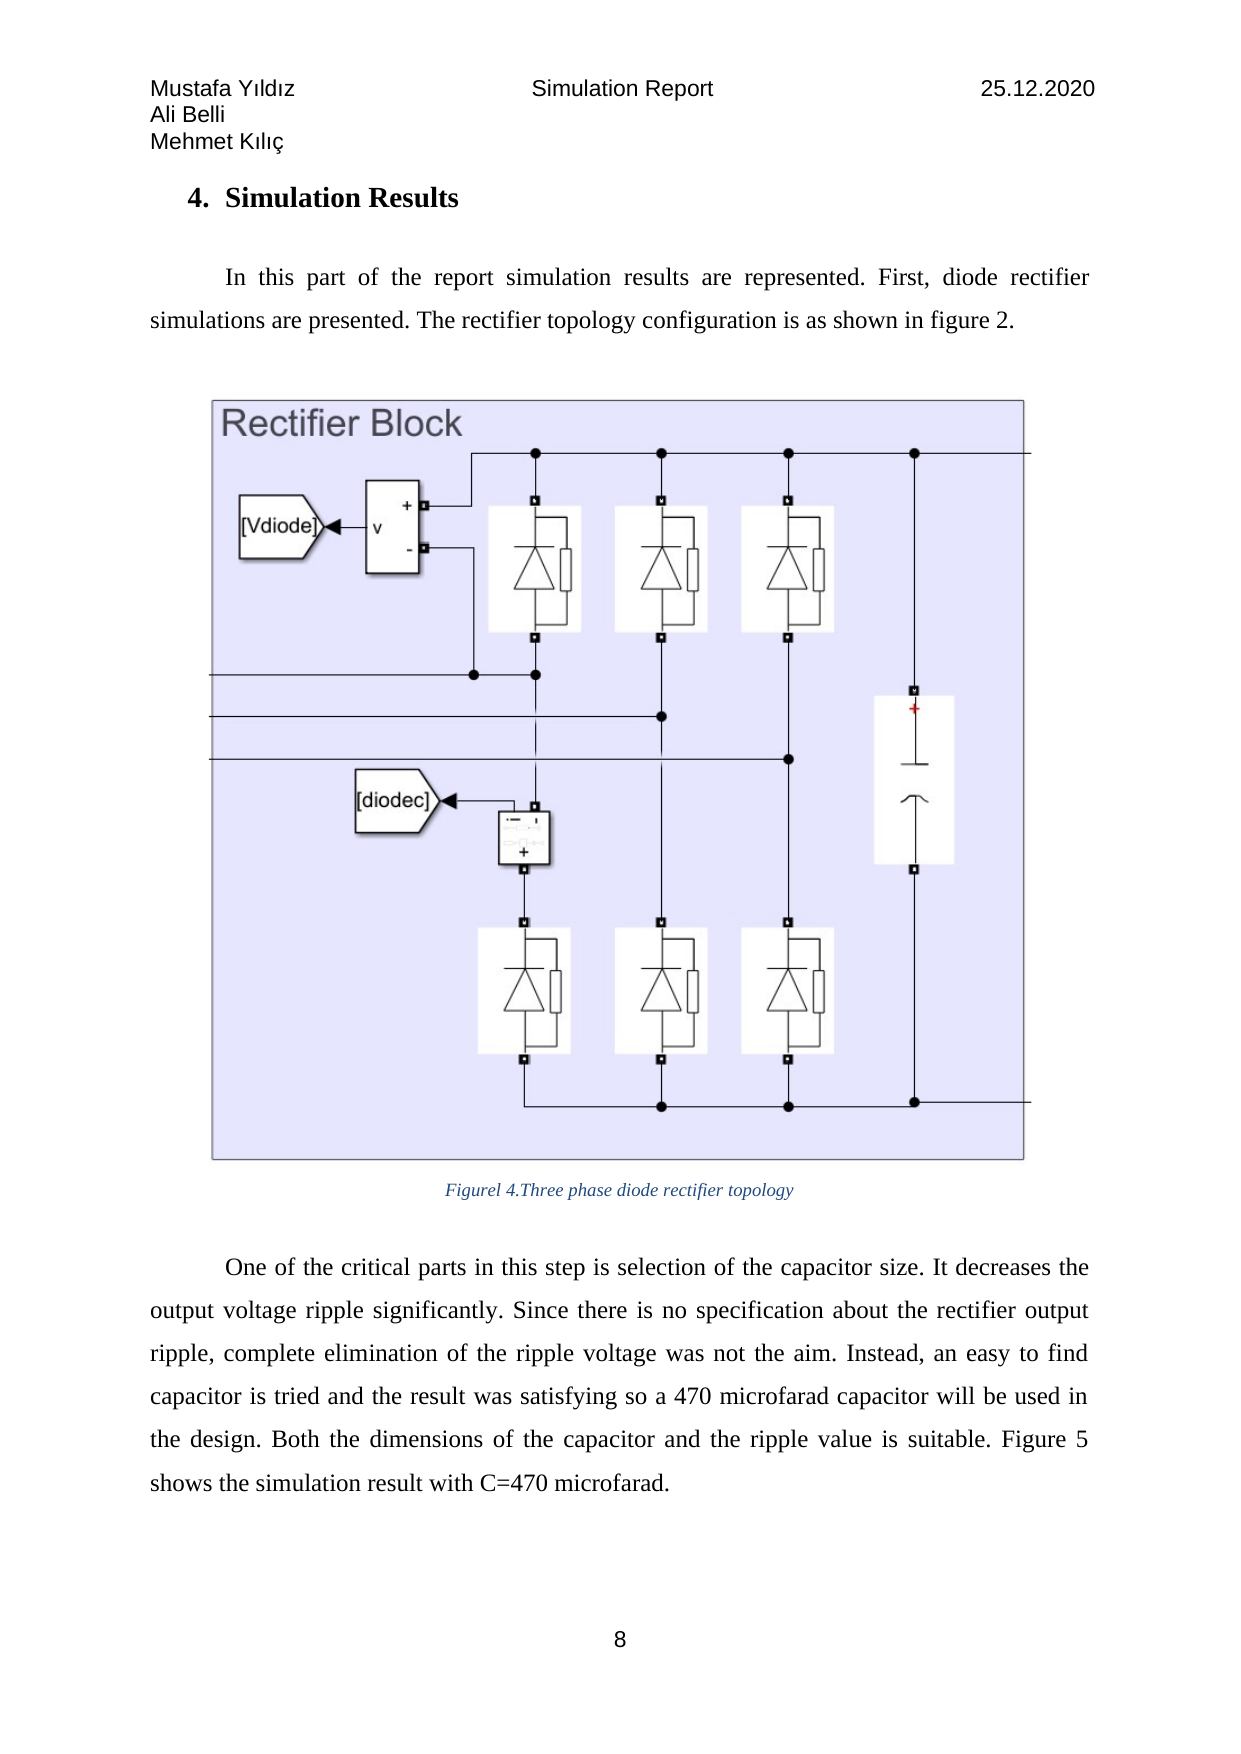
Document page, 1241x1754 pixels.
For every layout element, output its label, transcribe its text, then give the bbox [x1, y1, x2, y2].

subtitle Simulation Results [187, 180, 1090, 214]
text In this part of the report simulation results are represented. First, diode rectifier simulations are presented. The rectifier topology configuration is as shown in figure 2. [150, 262, 1090, 334]
text One of the critical parts in this step is selection of the capacitor size. It decreases the output voltage ripple significantly. Since there is no specification about the rectifier output ripple, complete elimination of the ripple voltage was not the aim. Instead, an easy to find capacitor is tried and the result was satisfying so a 470 microfarad capacitor will be used in the design. Both the dimensions of the capacitor and the ripple value is suitable. Figure 5 shows the simulation result with C=470 microfarad. [150, 1252, 1090, 1496]
picture [208, 391, 1032, 1167]
text Figurel 4.Three phase diode rectifier topology [150, 1179, 1090, 1201]
